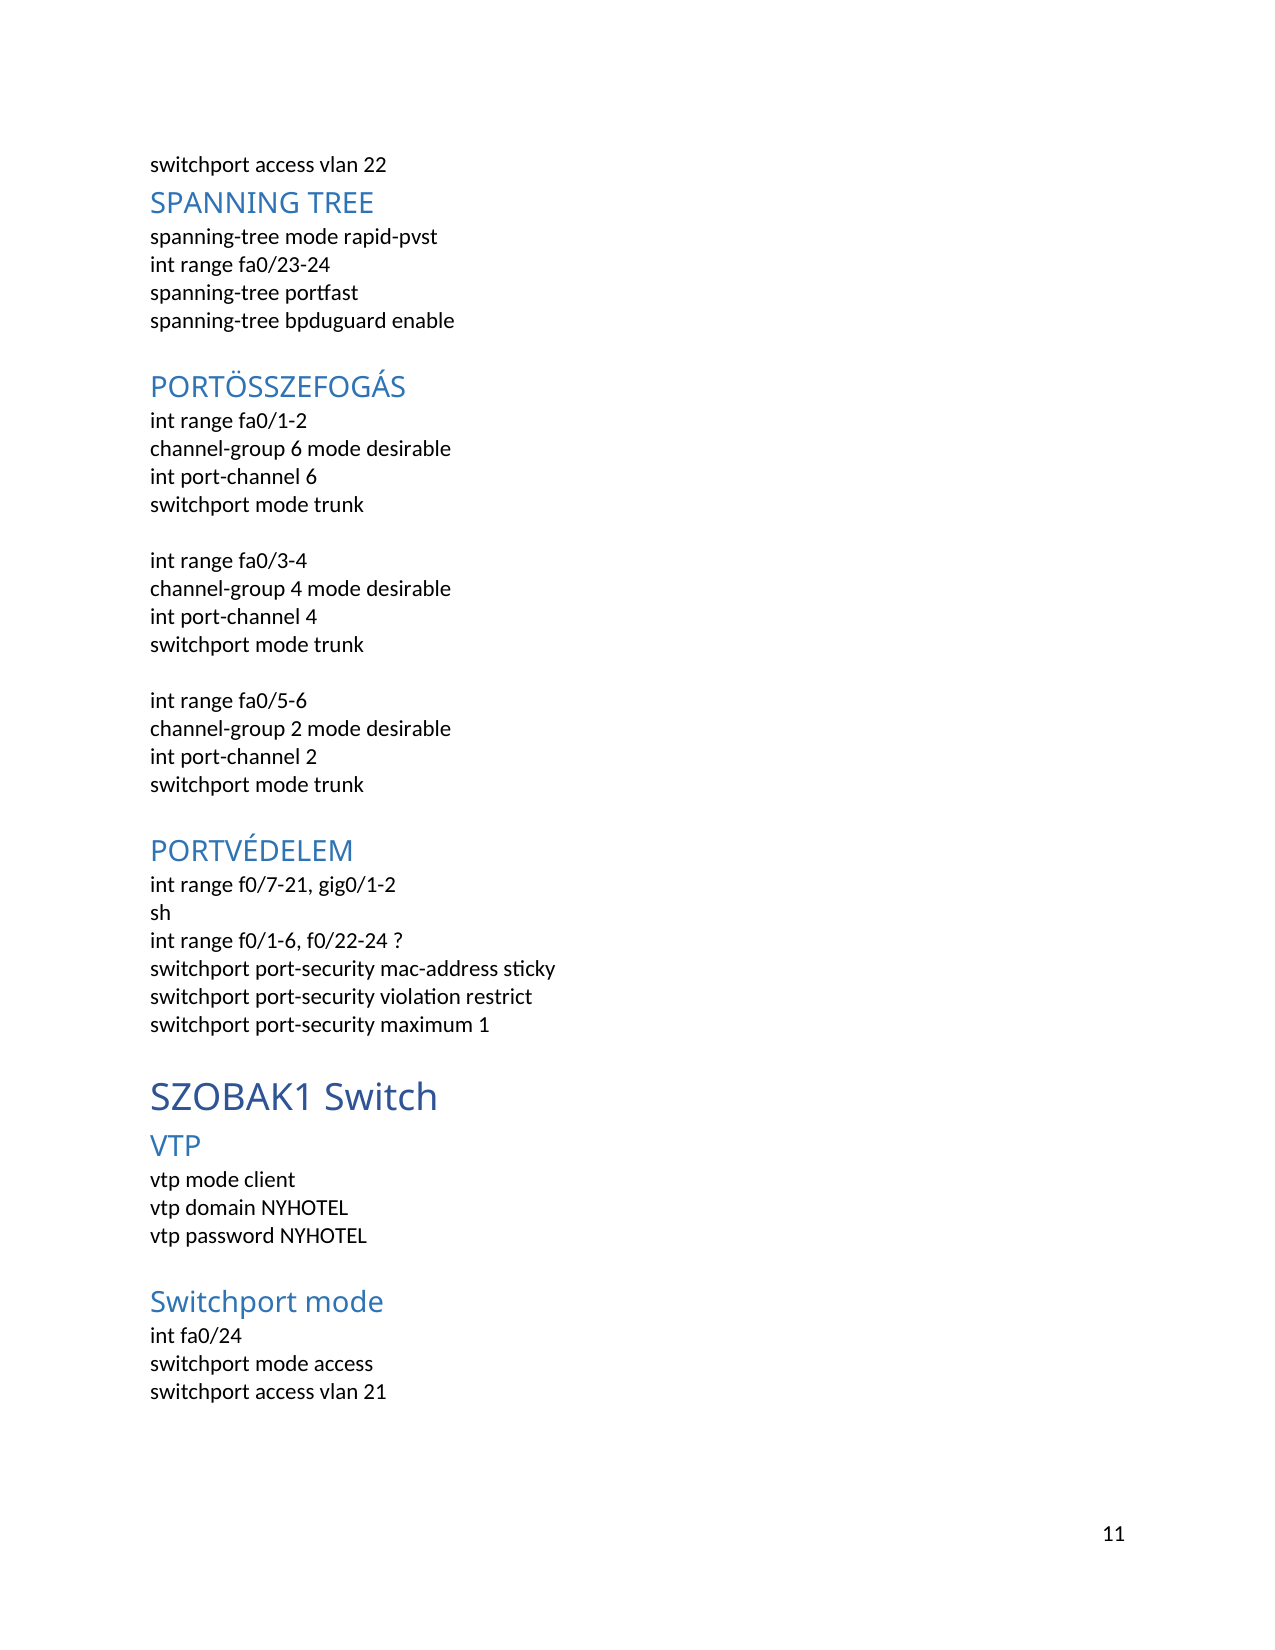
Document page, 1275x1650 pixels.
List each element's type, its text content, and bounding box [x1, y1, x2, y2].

text int fa0/24 [150, 1321, 1125, 1349]
text int port-channel 4 [150, 602, 1125, 630]
text switchport port-security violation restrict [150, 982, 1125, 1010]
subtitle SPANNING TREE [150, 182, 1125, 222]
text switchport port-security maximum 1 [150, 1010, 1125, 1038]
text int port-channel 6 [150, 462, 1125, 490]
text switchport mode trunk [150, 770, 1125, 798]
text channel-group 2 mode desirable [150, 714, 1125, 742]
text switchport mode access [150, 1349, 1125, 1377]
text vtp password NYHOTEL [150, 1221, 1125, 1249]
text int range fa0/23-24 [150, 250, 1125, 278]
subtitle PORTÖSSZEFOGÁS [150, 366, 1125, 406]
subtitle PORTVÉDELEM [150, 830, 1125, 870]
text int port-channel 2 [150, 742, 1125, 770]
text sh [150, 898, 1125, 926]
text int range fa0/3-4 [150, 546, 1125, 574]
text vtp domain NYHOTEL [150, 1193, 1125, 1221]
subtitle VTP [150, 1126, 1125, 1165]
text spanning-tree bpduguard enable [150, 306, 1125, 334]
text int range fa0/5-6 [150, 686, 1125, 714]
text switchport mode trunk [150, 630, 1125, 658]
text switchport access vlan 22 [150, 150, 1125, 178]
text vtp mode client [150, 1165, 1125, 1193]
subtitle SZOBAK1 Switch [150, 1070, 1125, 1121]
text int range f0/7-21, gig0/1-2 [150, 870, 1125, 898]
text switchport port-security mac-address sticky [150, 954, 1125, 982]
text channel-group 4 mode desirable [150, 574, 1125, 602]
text int range fa0/1-2 [150, 406, 1125, 434]
text spanning-tree portfast [150, 278, 1125, 306]
text spanning-tree mode rapid-pvst [150, 222, 1125, 250]
text int range f0/1-6, f0/22-24 ? [150, 926, 1125, 954]
text switchport access vlan 21 [150, 1377, 1125, 1405]
subtitle Switchport mode [150, 1281, 1125, 1321]
text switchport mode trunk [150, 490, 1125, 518]
text channel-group 6 mode desirable [150, 434, 1125, 462]
